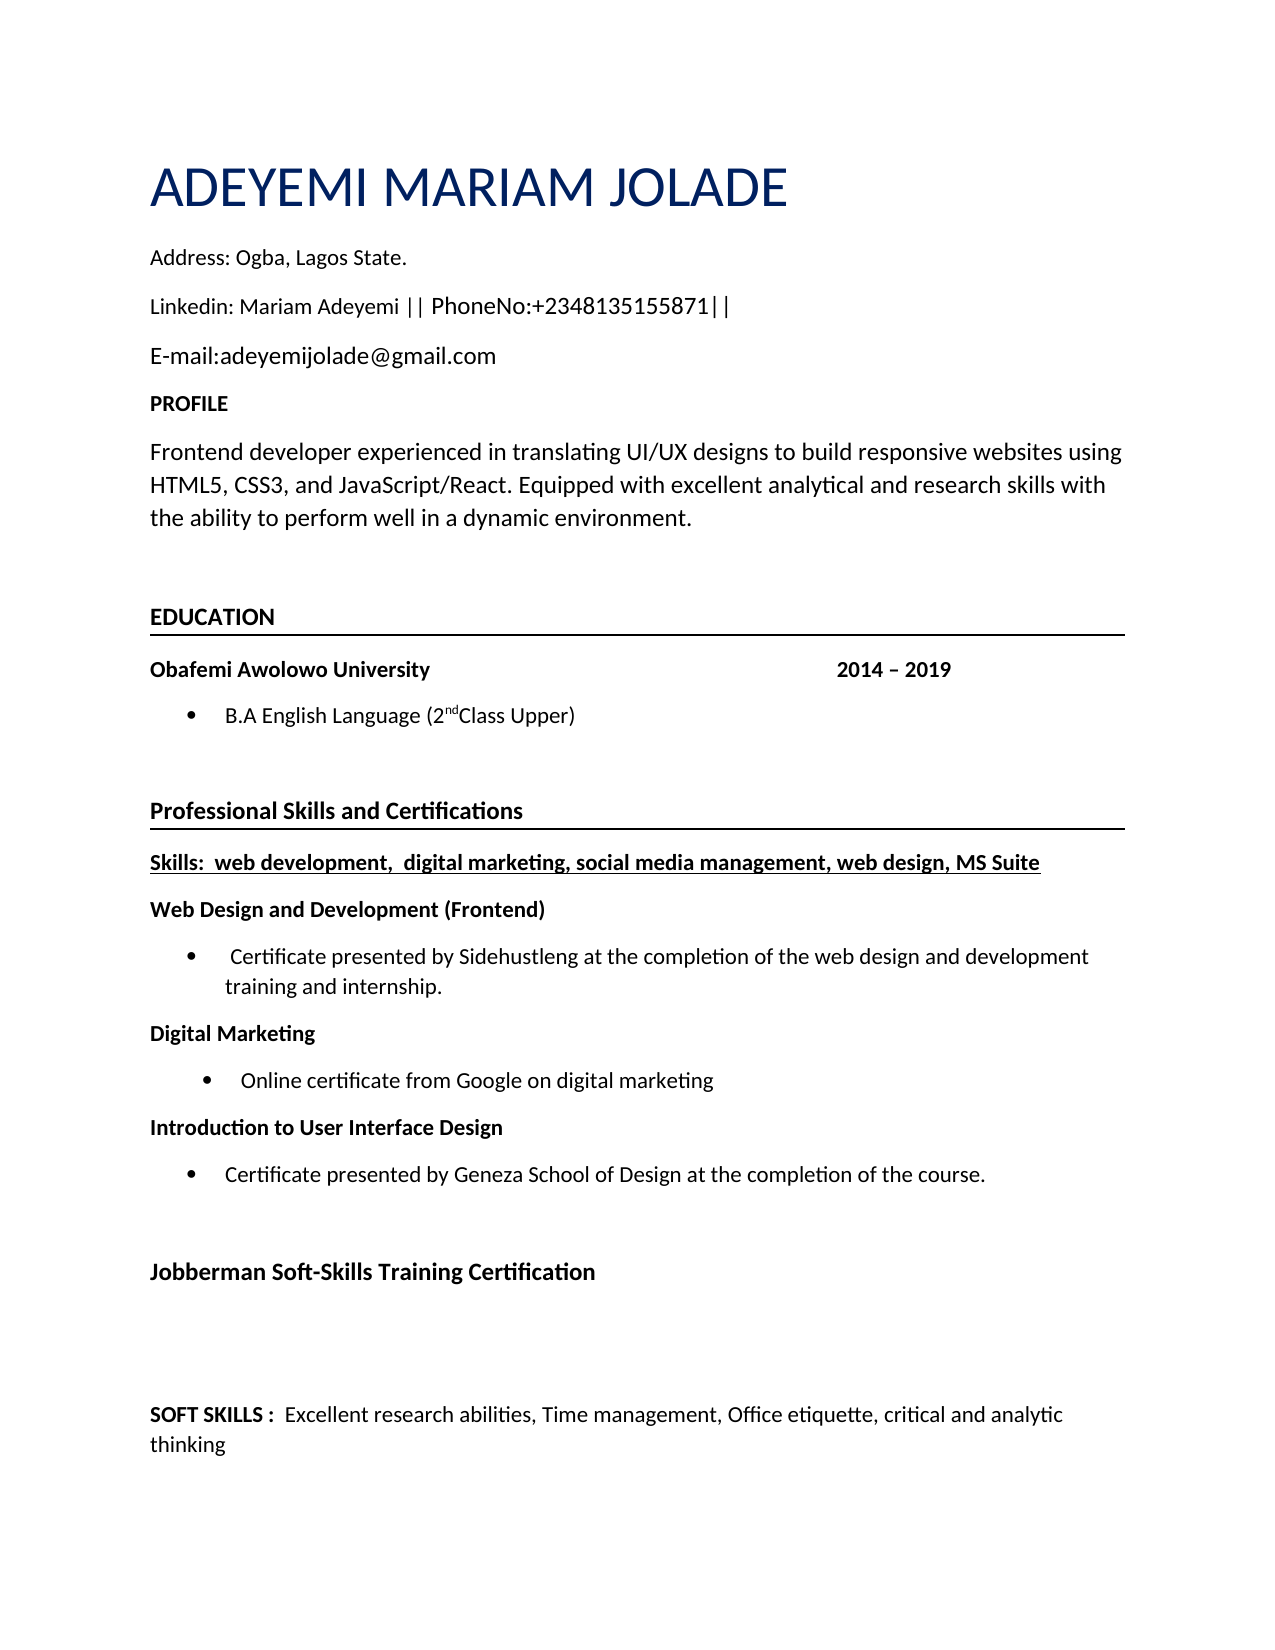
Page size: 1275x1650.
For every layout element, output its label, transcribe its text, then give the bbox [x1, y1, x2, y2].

list B.A English Language (2ndClass Upper) [187, 702, 1125, 729]
text Address: Ogba, Lagos State. [150, 243, 1125, 272]
text Obafemi Awolowo University 2014 – 2019 [150, 655, 1125, 683]
list Certificate presented by Sidehustleng at the completion of the web design and development training and internship. [187, 942, 1125, 1001]
text ADEYEMI MARIAM JOLADE [150, 150, 1125, 221]
list Certificate presented by Geneza School of Design at the completion of the course. [187, 1160, 1125, 1188]
text E-mail:adeyemijolade@gmail.com [150, 340, 1125, 371]
text Skills: web development, digital marketing, social media management, web design, MS Suite [150, 848, 1125, 877]
text Frontend developer experienced in translating UI/UX designs to build responsive websites using HTML5, CSS3, and JavaScript/React. Equipped with excellent analytical and research skills with the ability to perform well in a dynamic environment. [150, 436, 1125, 533]
text PROFILE [150, 389, 1125, 418]
list Online certificate from Google on digital marketing [203, 1066, 1125, 1094]
text SOFT SKILLS : Excellent research abilities, Time management, Office etiquette, critical and analytic thinking [150, 1400, 1125, 1458]
text Jobberman Soft-Skills Training Certification [150, 1256, 1125, 1287]
text Linkedin: Mariam Adeyemi || PhoneNo:+2348135155871|| [150, 290, 1125, 321]
text Professional Skills and Certifications [150, 795, 1125, 828]
text EDUCATION [150, 601, 1125, 634]
text Web Design and Development (Frontend) [150, 895, 1125, 923]
text Introduction to User Interface Design [150, 1113, 1125, 1141]
text Digital Marketing [150, 1019, 1125, 1047]
